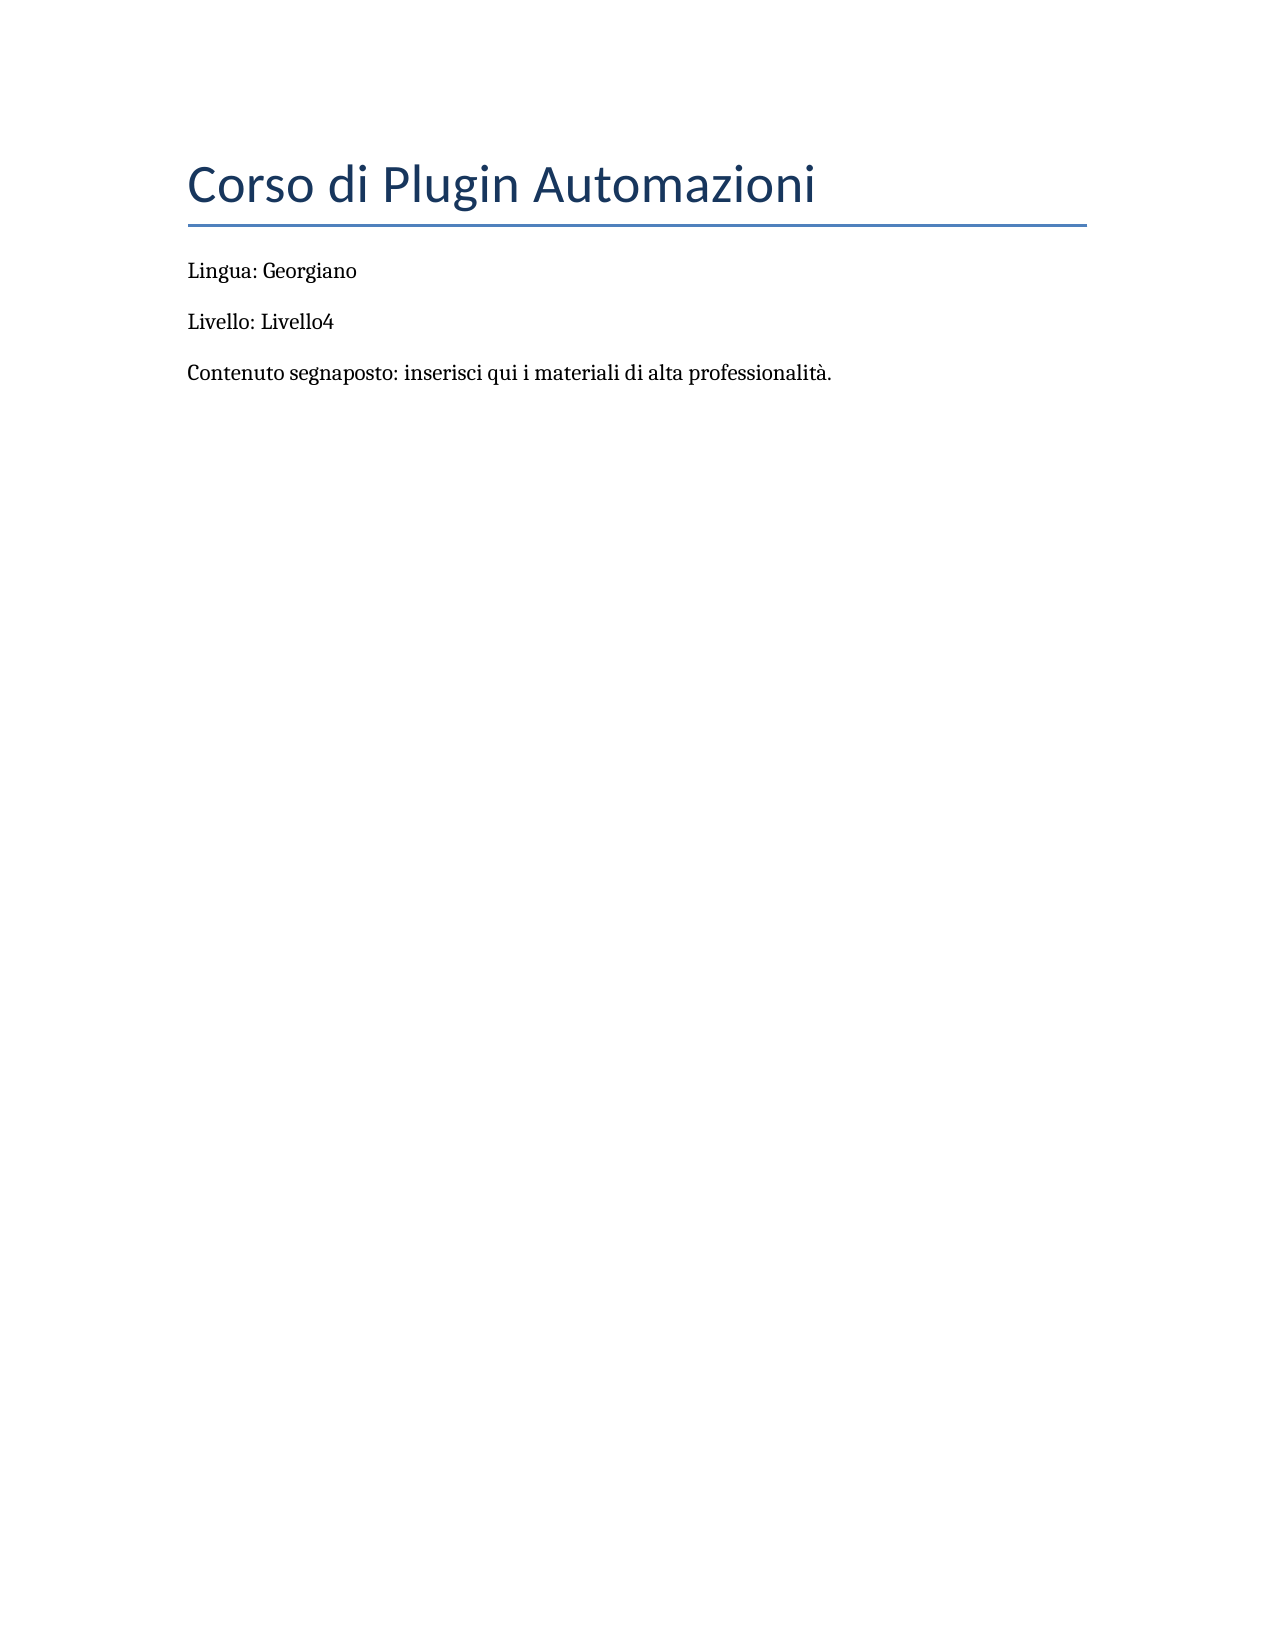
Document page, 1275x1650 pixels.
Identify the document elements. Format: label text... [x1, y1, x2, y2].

text Lingua: Georgiano [187, 258, 1087, 284]
text Contenuto segnaposto: inserisci qui i materiali di alta professionalità. [187, 360, 1087, 386]
text Livello: Livello4 [187, 309, 1087, 335]
title Corso di Plugin Automazioni [187, 150, 1087, 227]
